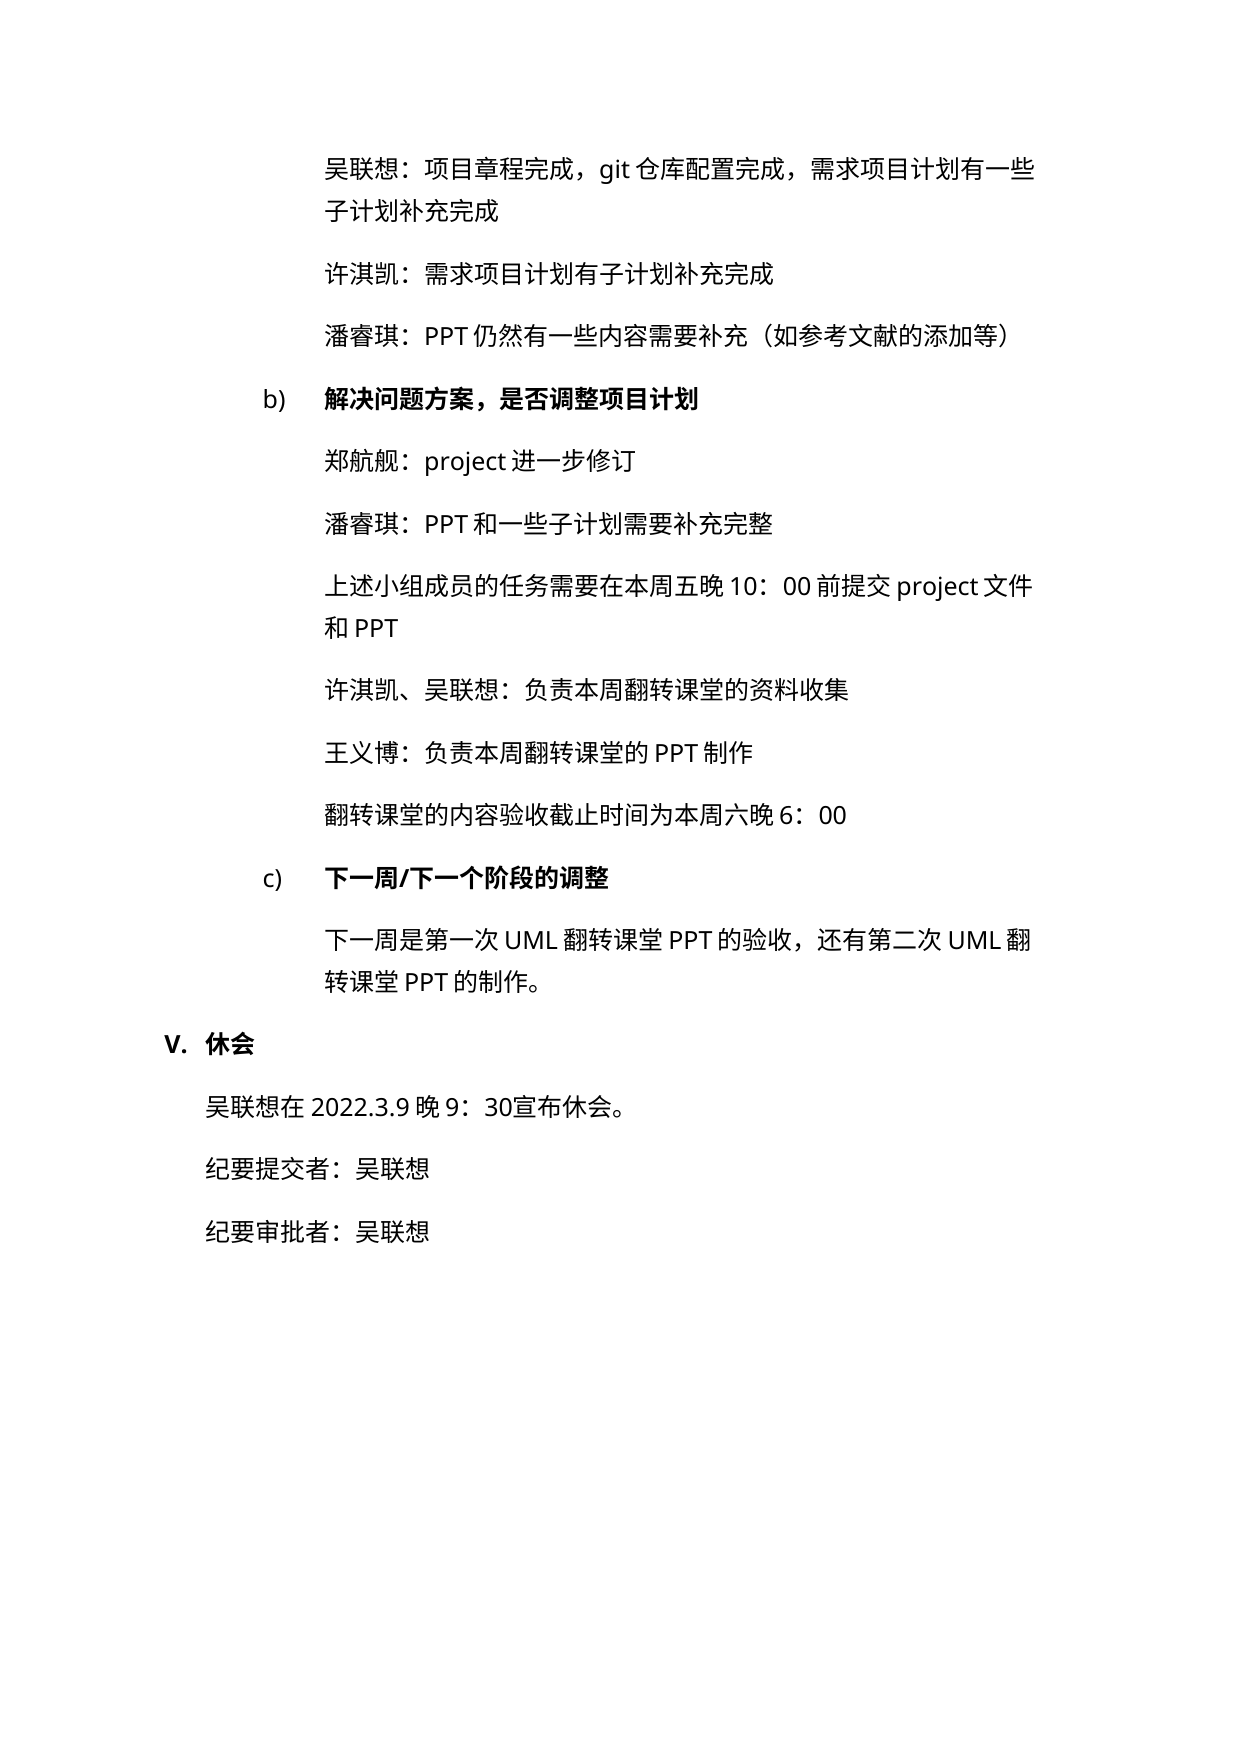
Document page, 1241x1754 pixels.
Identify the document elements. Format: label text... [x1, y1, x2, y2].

text 在2022.3.9晚9：30。 [206, 1087, 1053, 1124]
list 解决问题方案，是否调整项目计划 [262, 379, 1053, 415]
list 潘睿琪：PPT和一些子计划需要补充完整 [324, 504, 1053, 540]
text ：吴联想 [206, 1212, 1053, 1249]
list 吴联想：项目章程完成，git仓库配置完成，需求项目计划有一些子计划补充完成 [324, 150, 1053, 228]
list 郑航舰：project进一步修订 [324, 442, 1053, 478]
list 许淇凯：需求项目计划有子计划补充完成 [324, 254, 1053, 290]
list 下一周/下一个阶段的调整 [262, 858, 1053, 894]
list 翻转课堂的内容验收截止时间为本周六晚6：00 [324, 796, 1053, 832]
list 潘睿琪：PPT仍然有一些内容需要补充（如参考文献的添加等） [324, 317, 1053, 353]
list 王义博：负责本周翻转课堂的PPT制作 [324, 733, 1053, 769]
list 上述小组成员的任务需要在本周五晚10：00前提交project文件和PPT [324, 567, 1053, 644]
list 许淇凯、吴联想：负责本周翻转课堂的资料收集 [324, 671, 1053, 707]
list 下一周是第一次UML翻转课堂PPT的验收，还有第二次UML翻转课堂PPT的制作。 [324, 921, 1053, 999]
text ：吴联想 [206, 1150, 1053, 1186]
